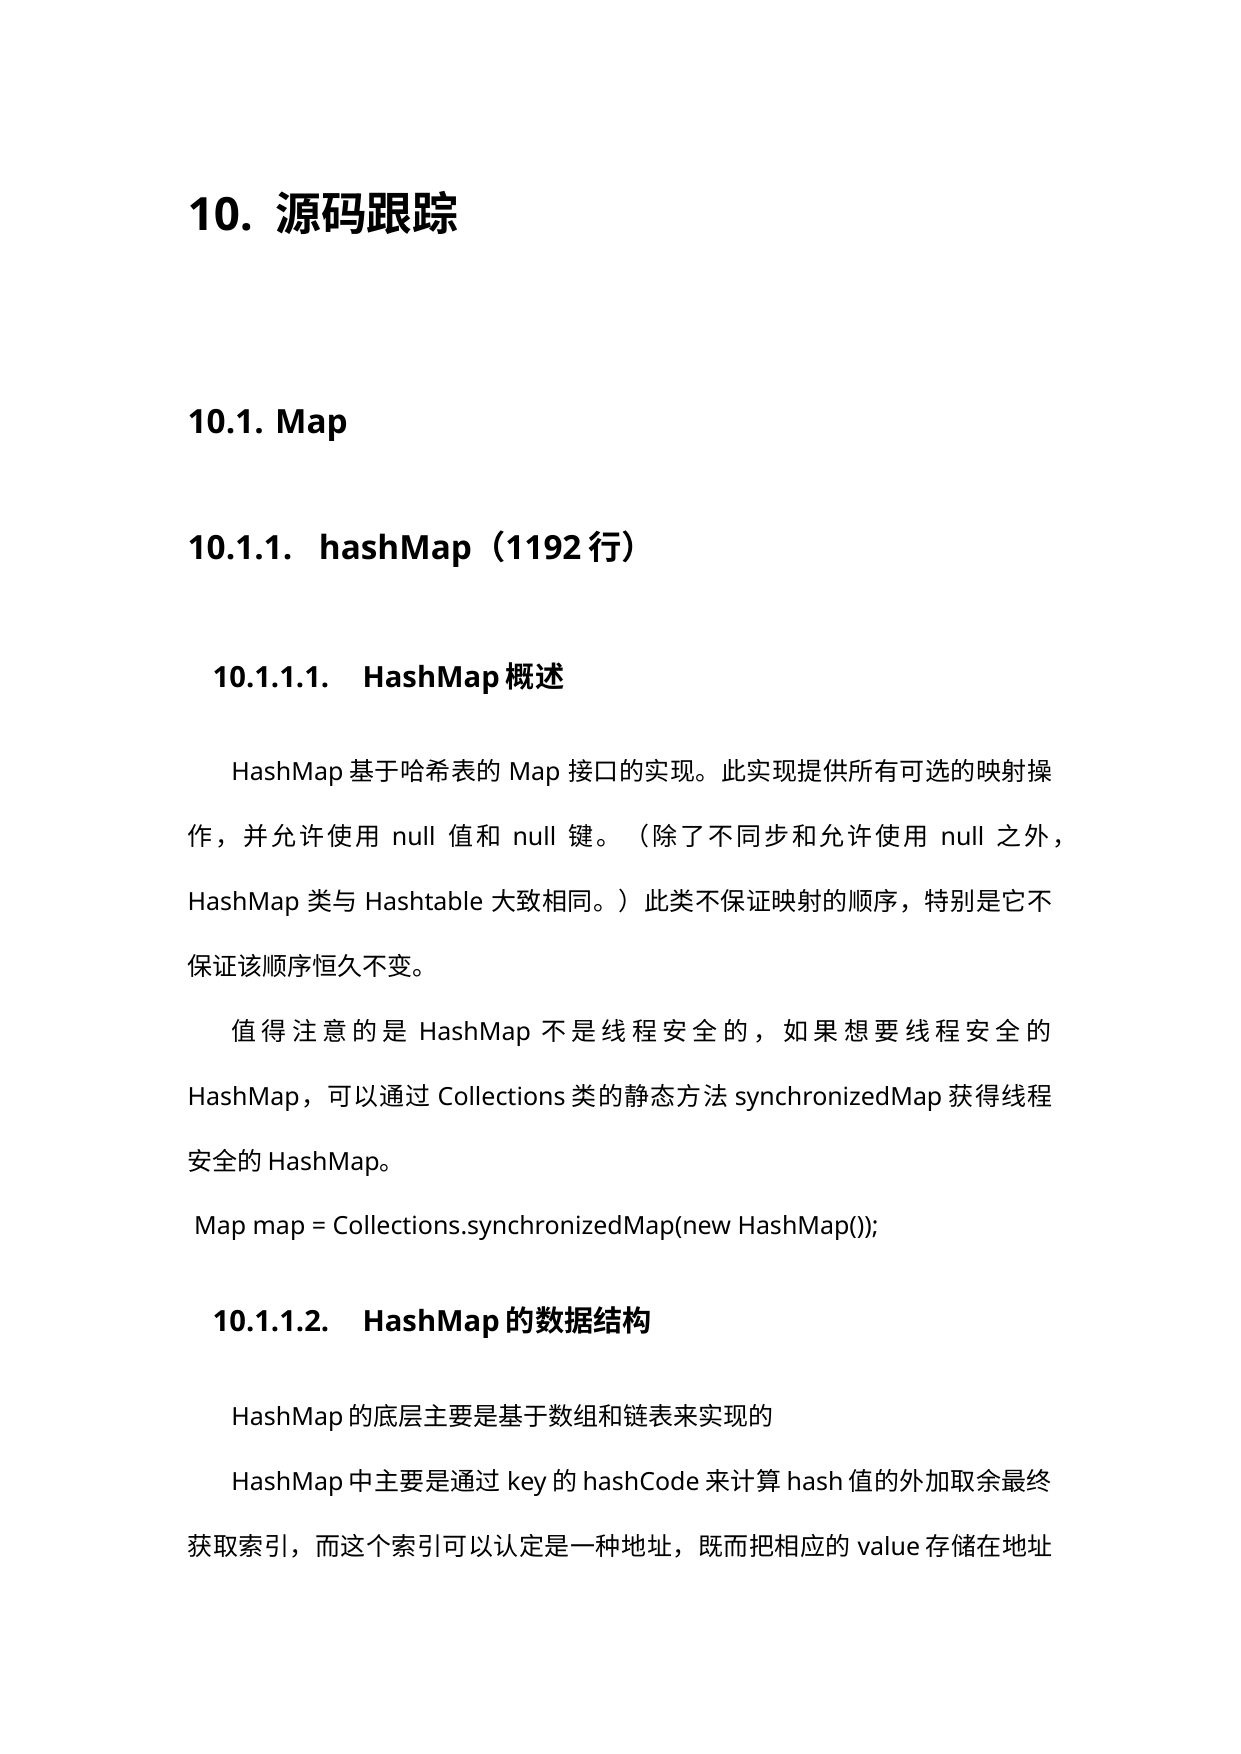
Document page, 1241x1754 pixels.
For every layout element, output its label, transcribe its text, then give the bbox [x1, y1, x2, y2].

subtitle hashMap（1192行） [187, 513, 1053, 578]
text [187, 1447, 1053, 1577]
subtitle HashMap概述 [212, 642, 1028, 707]
subtitle 源码跟踪 [187, 162, 1053, 259]
subtitle Map [187, 388, 1053, 453]
subtitle HashMap的数据结构 [212, 1287, 1028, 1352]
text 值得注意的是HashMap不是线程安全的，如果想要线程安全的HashMap，可以通过Collections类的静态方法synchronizedMap获得线程安全的HashMap。 [187, 997, 1053, 1192]
text HashMap的底层主要是基于数组和链表来实现的 [187, 1382, 1053, 1447]
text HashMap基于哈希表的 Map 接口的实现。此实现提供所有可选的映射操作，并允许使用 null 值和 null 键。（除了不同步和允许使用 null 之外，HashMap 类与 Hashtable 大致相同。）此类不保证映射的顺序，特别是它不保证该顺序恒久不变。 [187, 737, 1053, 997]
text Map map = Collections.synchronizedMap(new HashMap()); [187, 1192, 1053, 1257]
